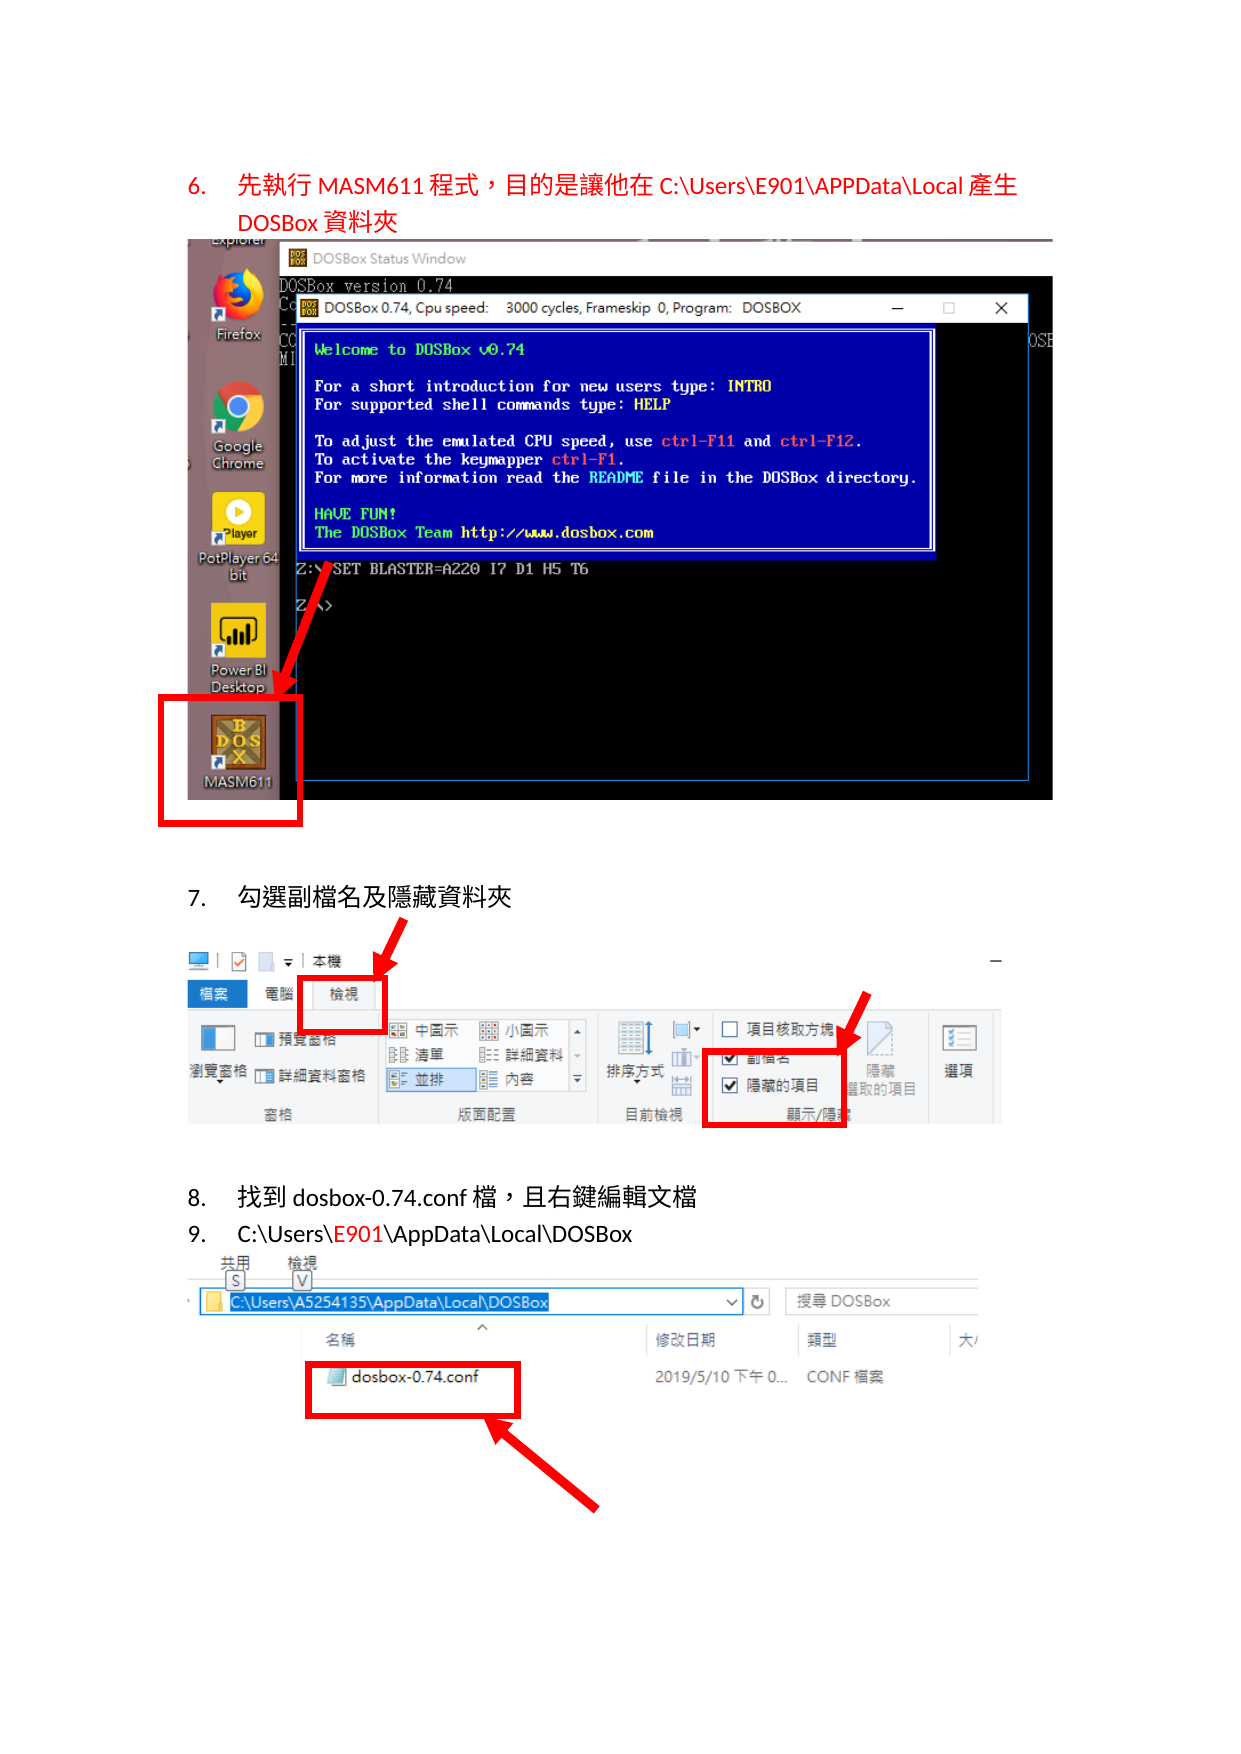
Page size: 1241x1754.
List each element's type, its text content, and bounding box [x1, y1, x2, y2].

picture [312, 1368, 514, 1413]
list 勾選副檔名及隱藏資料夾 [187, 877, 1053, 914]
picture [187, 952, 1002, 1124]
picture [708, 1055, 841, 1122]
picture [187, 701, 297, 800]
picture [187, 1252, 978, 1417]
list C:\Users\E901\AppData\Local\DOSBox [187, 1214, 1053, 1252]
picture [187, 239, 1053, 800]
list 先執行MASM611程式，目的是讓他在C:\Users\E901\APPData\Local產生DOSBox資料夾 [187, 164, 1053, 239]
list 找到dosbox-0.74.conf檔，且右鍵編輯文檔 [187, 1177, 1053, 1214]
picture [303, 981, 382, 1029]
